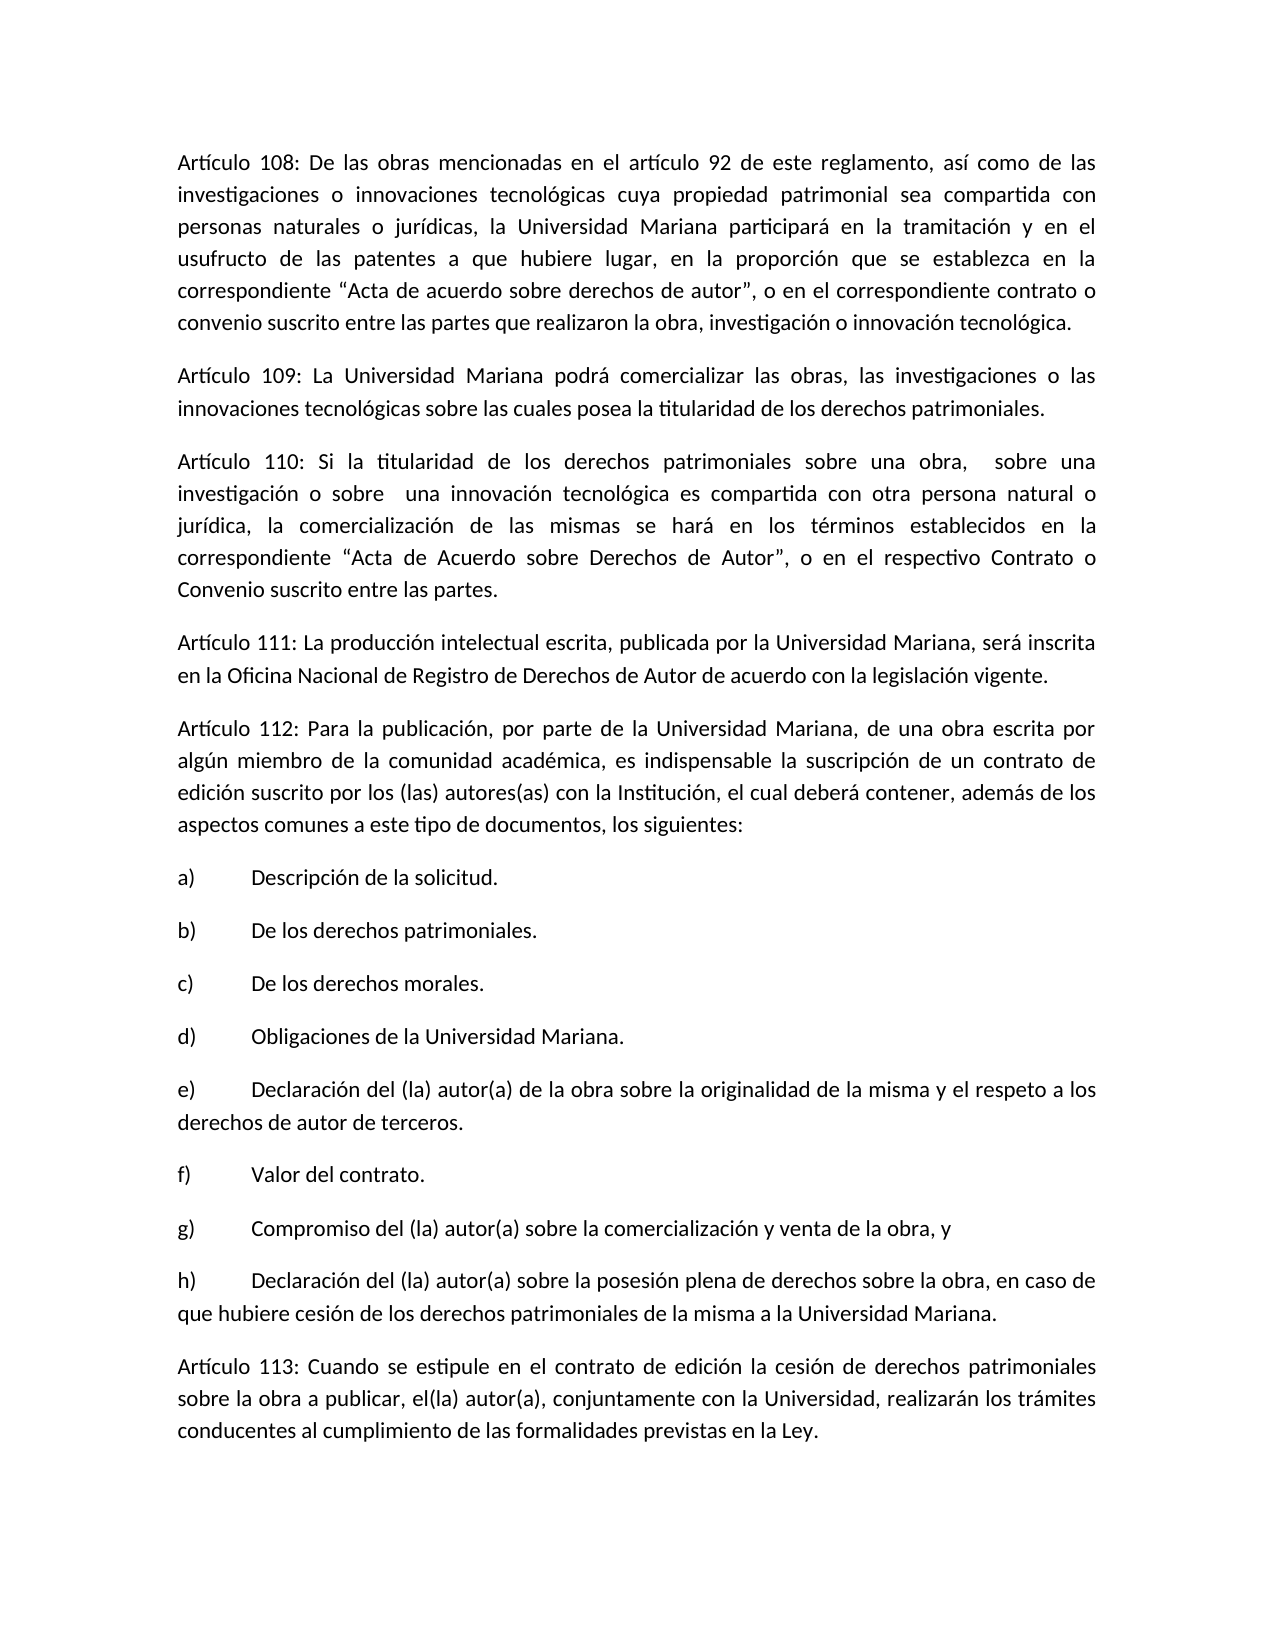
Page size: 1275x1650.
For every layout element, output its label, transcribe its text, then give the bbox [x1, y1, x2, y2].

text Artículo 113: Cuando se estipule en el contrato de edición la cesión de derechos patrimoniales sobre la obra a publicar, el(la) autor(a), conjuntamente con la Universidad, realizarán los trámites conducentes al cumplimiento de las formalidades previstas en la Ley. [177, 1352, 1098, 1444]
text b) De los derechos patrimoniales. [177, 916, 1098, 944]
text Artículo 112: Para la publicación, por parte de la Universidad Mariana, de una obra escrita por algún miembro de la comunidad académica, es indispensable la suscripción de un contrato de edición suscrito por los (las) autores(as) con la Institución, el cual deberá contener, además de los aspectos comunes a este tipo de documentos, los siguientes: [177, 714, 1098, 838]
text c) De los derechos morales. [177, 969, 1098, 997]
text f) Valor del contrato. [177, 1161, 1098, 1189]
text Artículo 110: Si la titularidad de los derechos patrimoniales sobre una obra, sobre una investigación o sobre una innovación tecnológica es compartida con otra persona natural o jurídica, la comercialización de las mismas se hará en los términos establecidos en la correspondiente “Acta de Acuerdo sobre Derechos de Autor”, o en el respectivo Contrato o Convenio suscrito entre las partes. [177, 447, 1098, 603]
text g) Compromiso del (la) autor(a) sobre la comercialización y venta de la obra, y [177, 1214, 1098, 1242]
text Artículo 109: La Universidad Mariana podrá comercializar las obras, las investigaciones o las innovaciones tecnológicas sobre las cuales posea la titularidad de los derechos patrimoniales. [177, 362, 1098, 422]
text d) Obligaciones de la Universidad Mariana. [177, 1022, 1098, 1050]
text Artículo 111: La producción intelectual escrita, publicada por la Universidad Mariana, será inscrita en la Oficina Nacional de Registro de Derechos de Autor de acuerdo con la legislación vigente. [177, 628, 1098, 689]
text h) Declaración del (la) autor(a) sobre la posesión plena de derechos sobre la obra, en caso de que hubiere cesión de los derechos patrimoniales de la misma a la Universidad Mariana. [177, 1267, 1098, 1327]
text Artículo 108: De las obras mencionadas en el artículo 92 de este reglamento, así como de las investigaciones o innovaciones tecnológicas cuya propiedad patrimonial sea compartida con personas naturales o jurídicas, la Universidad Mariana participará en la tramitación y en el usufructo de las patentes a que hubiere lugar, en la proporción que se establezca en la correspondiente “Acta de acuerdo sobre derechos de autor”, o en el correspondiente contrato o convenio suscrito entre las partes que realizaron la obra, investigación o innovación tecnológica. [177, 148, 1098, 337]
text e) Declaración del (la) autor(a) de la obra sobre la originalidad de la misma y el respeto a los derechos de autor de terceros. [177, 1075, 1098, 1136]
text a) Descripción de la solicitud. [177, 863, 1098, 891]
